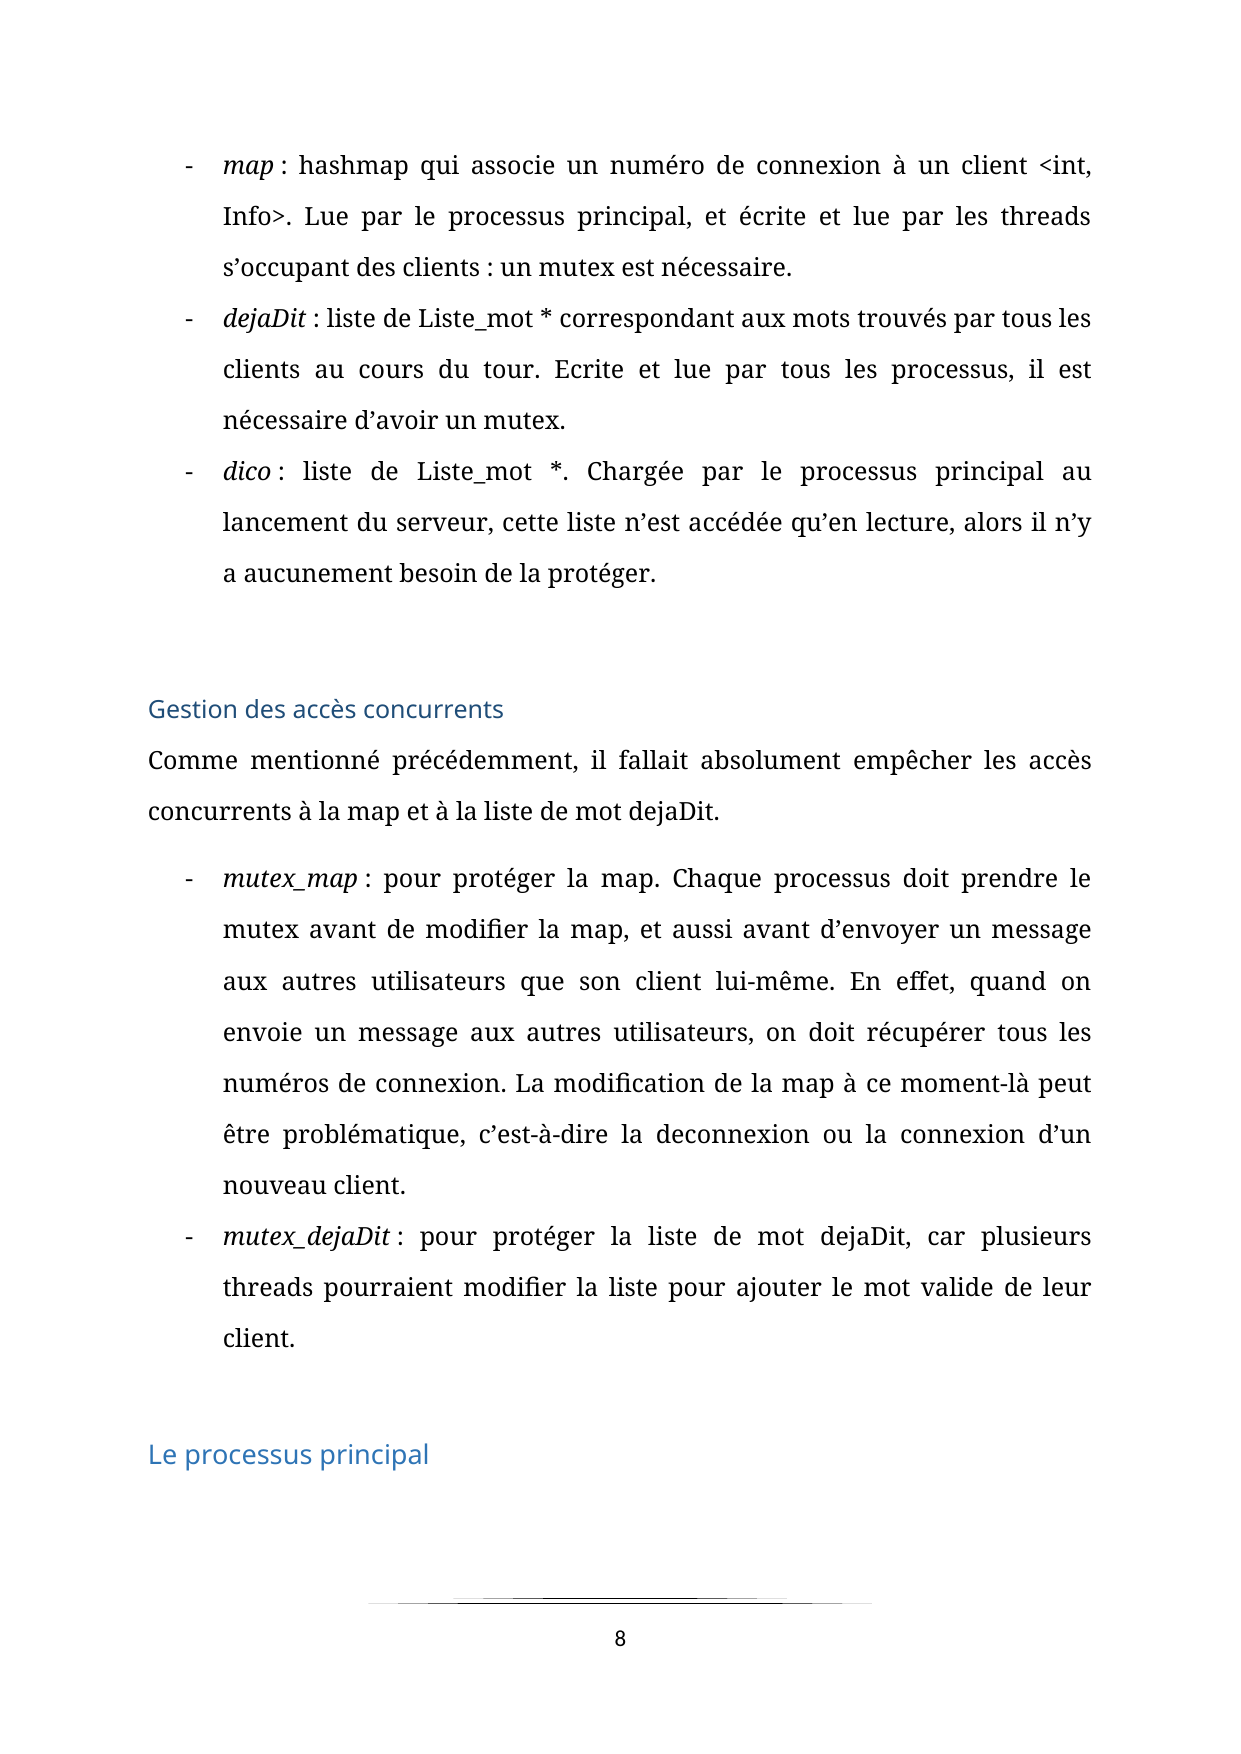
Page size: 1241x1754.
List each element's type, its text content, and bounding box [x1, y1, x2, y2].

subtitle Le processus principal [148, 1435, 1093, 1472]
text Comme mentionné précédemment, il fallait absolument empêcher les accès concurrents à la map et à la liste de mot dejaDit. [148, 742, 1093, 827]
list dejaDit : liste de Liste_mot * correspondant aux mots trouvés par tous les clients au cours du tour. Ecrite et lue par tous les processus, il est nécessaire d’avoir un mutex. [185, 301, 1093, 437]
list dico : liste de Liste_mot *. Chargée par le processus principal au lancement du serveur, cette liste n’est accédée qu’en lecture, alors il n’y a aucunement besoin de la protéger. [185, 454, 1093, 590]
list map : hashmap qui associe un numéro de connexion à un client <int, Info>. Lue par le processus principal, et écrite et lue par les threads s’occupant des clients : un mutex est nécessaire. [185, 148, 1093, 284]
subtitle Gestion des accès concurrents [148, 691, 1093, 725]
list mutex_map : pour protéger la map. Chaque processus doit prendre le mutex avant de modifier la map, et aussi avant d’envoyer un message aux autres utilisateurs que son client lui-même. En effet, quand on envoie un message aux autres utilisateurs, on doit récupérer tous les numéros de connexion. La modification de la map à ce moment-là peut être problématique, c’est-à-dire la deconnexion ou la connexion d’un nouveau client. [185, 861, 1093, 1201]
list mutex_dejaDit : pour protéger la liste de mot dejaDit, car plusieurs threads pourraient modifier la liste pour ajouter le mot valide de leur client. [185, 1218, 1093, 1354]
